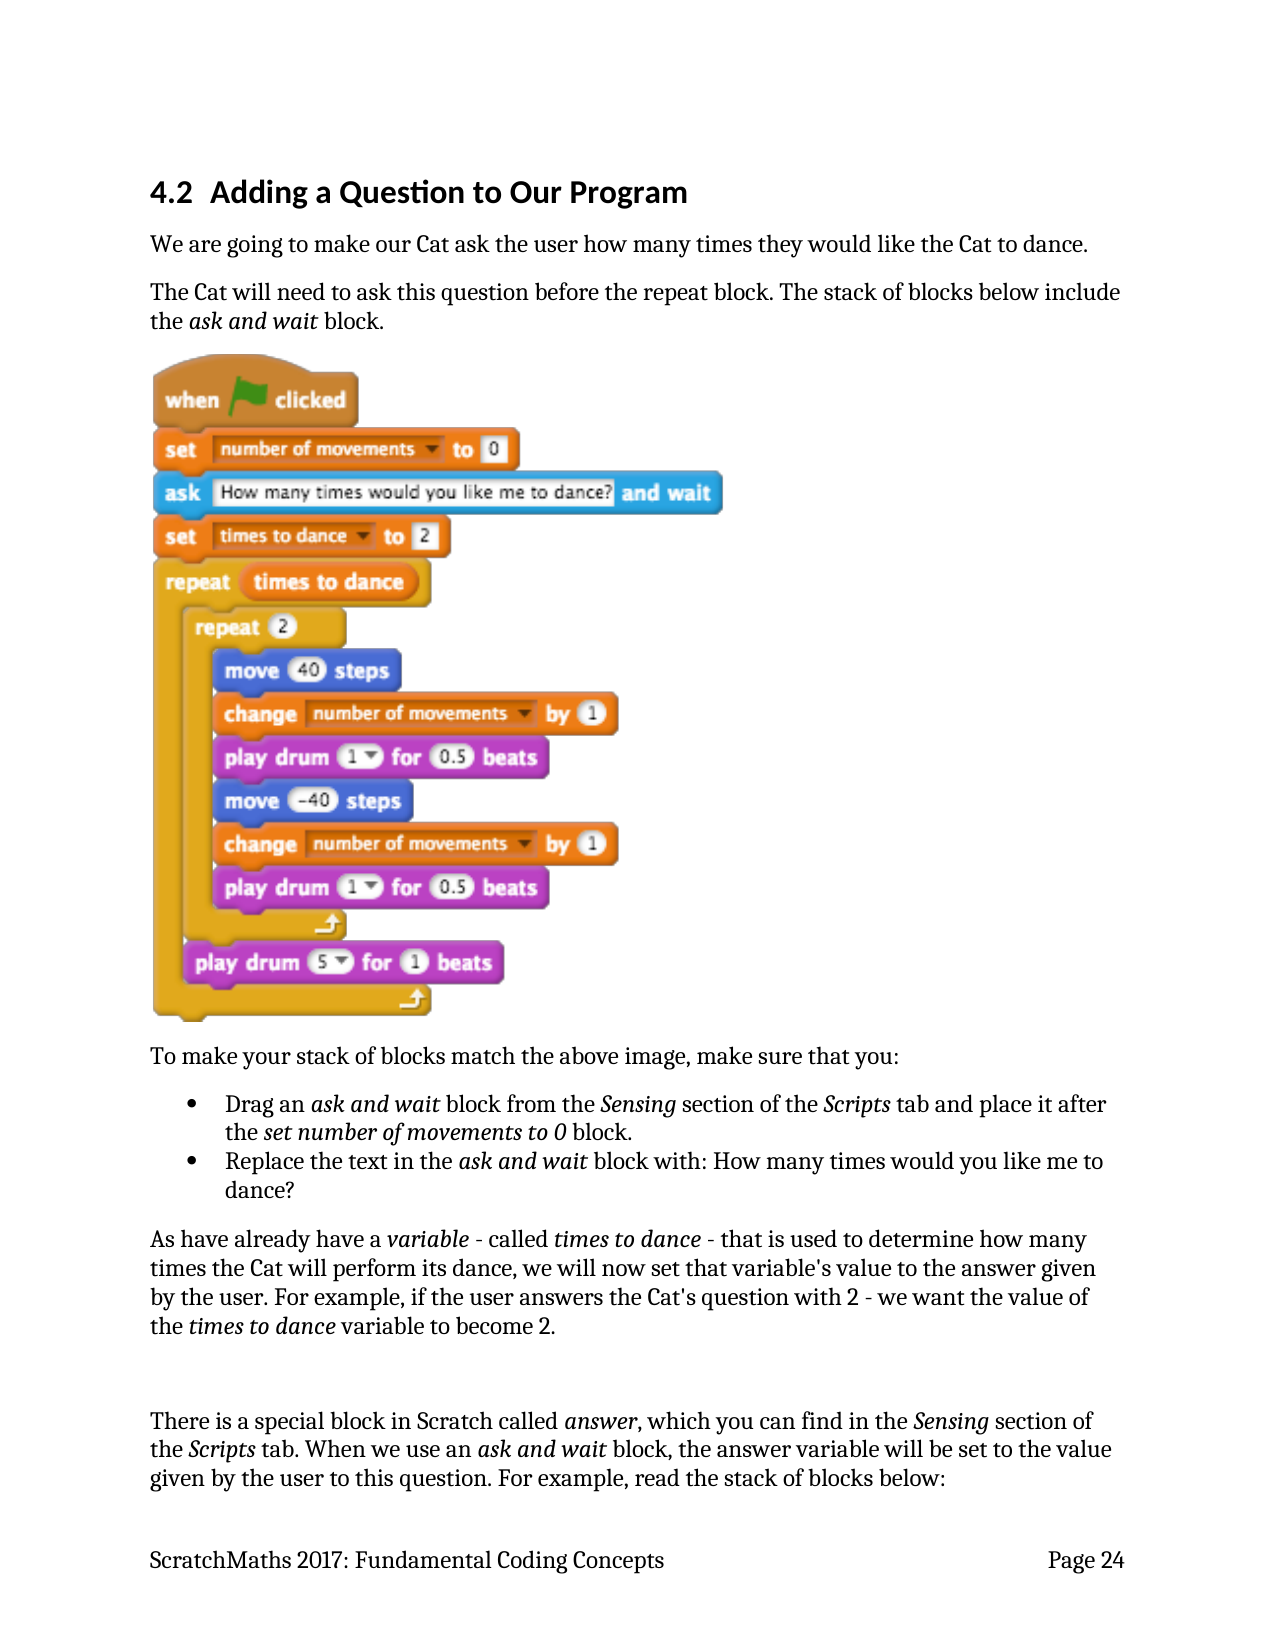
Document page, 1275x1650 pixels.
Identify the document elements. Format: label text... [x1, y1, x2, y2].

text There is a special block in Scratch called answer, which you can find in the Sensing section of the Scripts tab. When we use an ask and wait block, the answer variable will be set to the value given by the user to this question. For example, read the stack of blocks below: [150, 1407, 1125, 1493]
subtitle Adding a Question to Our Program [150, 171, 1125, 212]
picture [150, 354, 727, 1022]
list Replace the text in the ask and wait block with: How many times would you like me to dance? [187, 1147, 1125, 1204]
text We are going to make our Cat ask the user how many times they would like the Cat to dance. [150, 230, 1125, 259]
text The Cat will need to ask this question before the repeat block. The stack of blocks below include the ask and wait block. [150, 278, 1125, 335]
list Drag an ask and wait block from the Sensing section of the Scripts tab and place it after the set number of movements to 0 block. [187, 1089, 1125, 1147]
text As have already have a variable - called times to dance - that is used to determine how many times the Cat will perform its dance, we will now set that variable's value to the answer given by the user. For example, if the user answers the Cat's question with 2 - we want the value of the times to dance variable to become 2. [150, 1225, 1125, 1340]
text To make your stack of blocks match the above image, make sure that you: [150, 1042, 1125, 1071]
